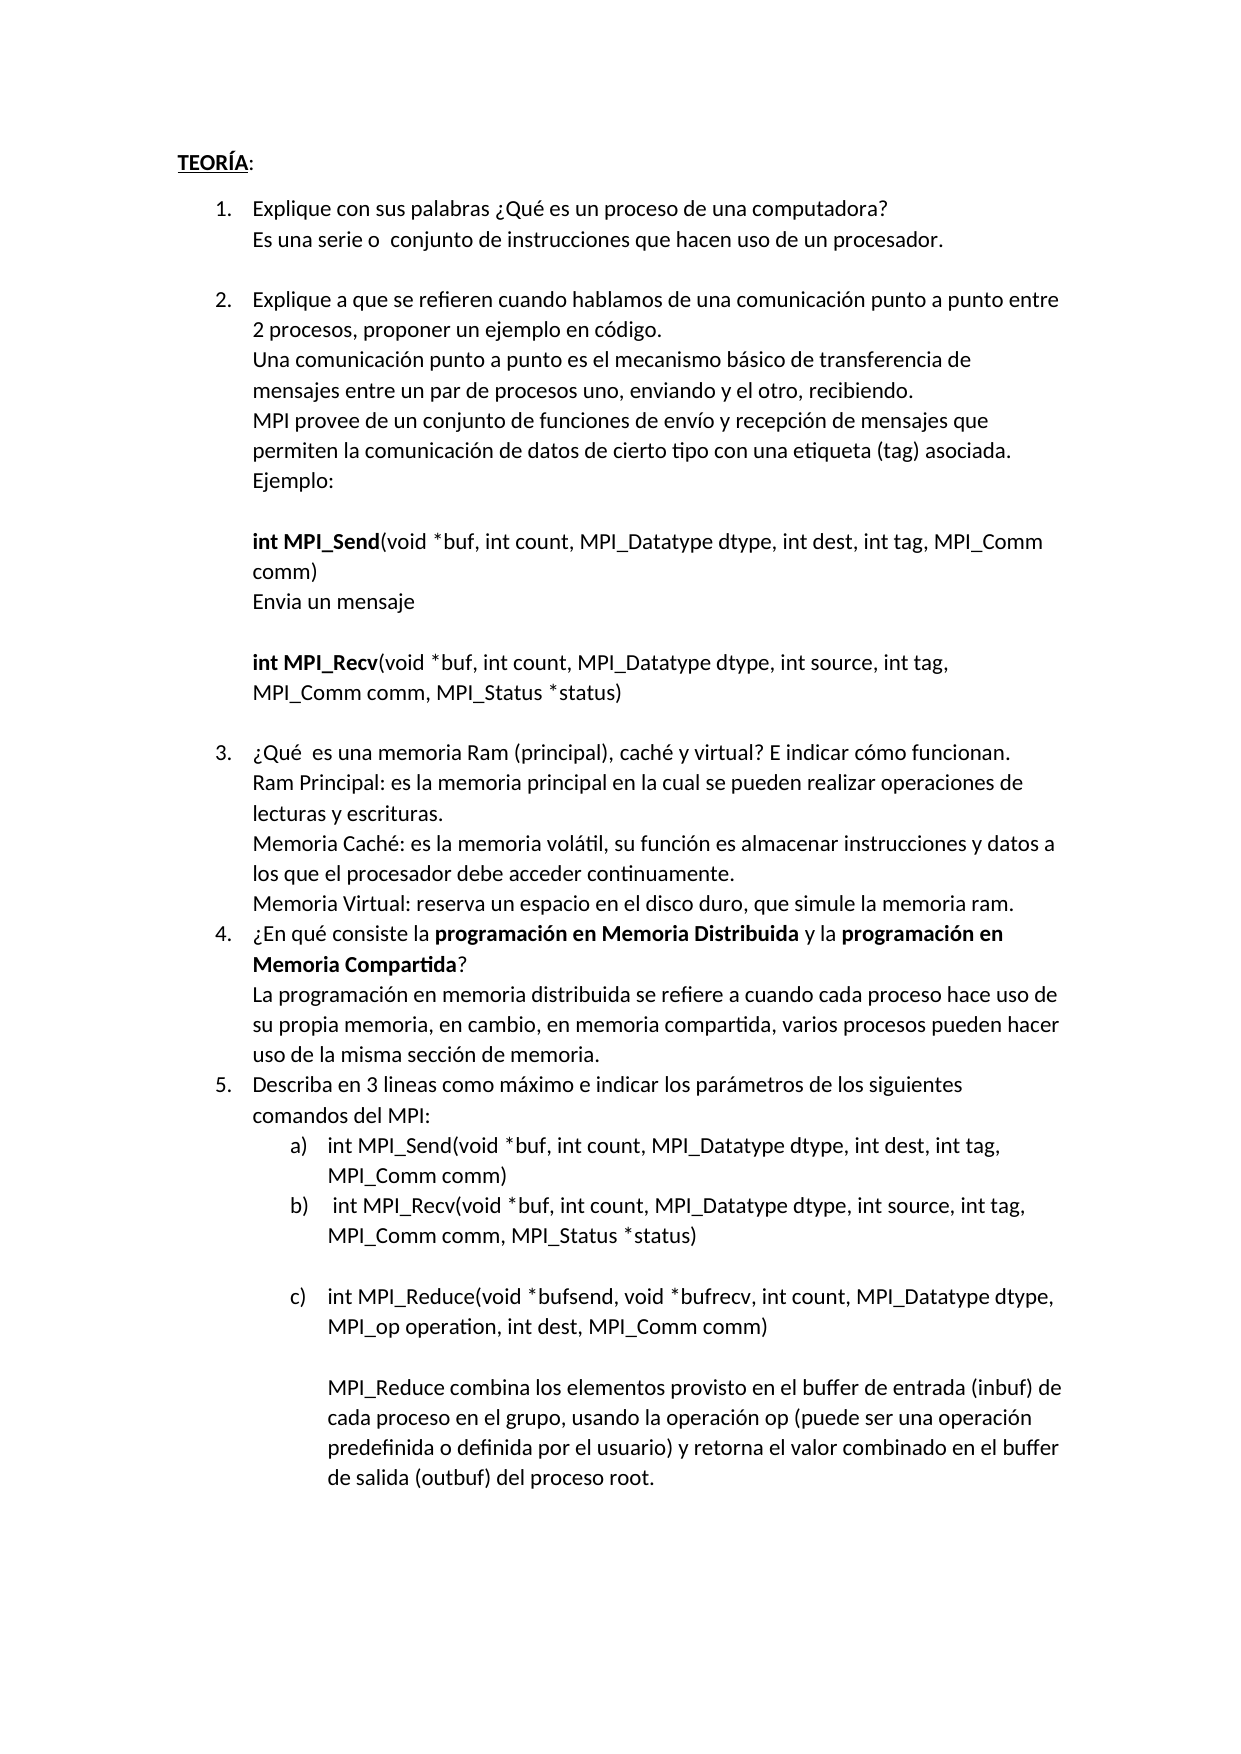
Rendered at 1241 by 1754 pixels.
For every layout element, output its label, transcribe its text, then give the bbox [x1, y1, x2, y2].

text Memoria Virtual: reserva un espacio en el disco duro, que simule la memoria ram. [252, 889, 1063, 917]
text La programación en memoria distribuida se refiere a cuando cada proceso hace uso de su propia memoria, en cambio, en memoria compartida, varios procesos pueden hacer uso de la misma sección de memoria. [252, 980, 1063, 1068]
text int MPI_Recv(void *buf, int count, MPI_Datatype dtype, int source, int tag, MPI_Comm comm, MPI_Status *status) [252, 648, 1063, 706]
text Memoria Caché: es la memoria volátil, su función es almacenar instrucciones y datos a los que el procesador debe acceder continuamente. [252, 829, 1063, 887]
list int MPI_Send(void *buf, int count, MPI_Datatype dtype, int dest, int tag, MPI_Comm comm) [290, 1131, 1063, 1189]
list ¿Qué es una memoria Ram (principal), caché y virtual? E indicar cómo funcionan. [215, 738, 1063, 766]
text Es una serie o conjunto de instrucciones que hacen uso de un procesador. [252, 225, 1063, 253]
list Describa en 3 lineas como máximo e indicar los parámetros de los siguientes comandos del MPI: [215, 1071, 1063, 1129]
list ¿En qué consiste la programación en Memoria Distribuida y la programación en Memoria Compartida? [215, 919, 1063, 978]
text TEORÍA: [177, 148, 1063, 176]
text MPI provee de un conjunto de funciones de envío y recepción de mensajes que permiten la comunicación de datos de cierto tipo con una etiqueta (tag) asociada. [252, 406, 1063, 464]
text Envia un mensaje [252, 587, 1063, 615]
list int MPI_Recv(void *buf, int count, MPI_Datatype dtype, int source, int tag, MPI_Comm comm, MPI_Status *status) [290, 1191, 1063, 1249]
list Explique a que se refieren cuando hablamos de una comunicación punto a punto entre 2 procesos, proponer un ejemplo en código. [215, 285, 1063, 343]
text Una comunicación punto a punto es el mecanismo básico de transferencia de mensajes entre un par de procesos uno, enviando y el otro, recibiendo. [252, 346, 1063, 404]
text int MPI_Send(void *buf, int count, MPI_Datatype dtype, int dest, int tag, MPI_Comm comm) [252, 527, 1063, 585]
text Ram Principal: es la memoria principal en la cual se pueden realizar operaciones de lecturas y escrituras. [252, 768, 1063, 827]
text MPI_Reduce combina los elementos provisto en el buffer de entrada (inbuf) de cada proceso en el grupo, usando la operación op (puede ser una operación predefinida o definida por el usuario) y retorna el valor combinado en el buffer de salida (outbuf) del proceso root. [327, 1373, 1063, 1491]
list int MPI_Reduce(void *bufsend, void *bufrecv, int count, MPI_Datatype dtype, MPI_op operation, int dest, MPI_Comm comm) [290, 1282, 1063, 1340]
text Ejemplo: [252, 466, 1063, 494]
list Explique con sus palabras ¿Qué es un proceso de una computadora? [215, 194, 1063, 222]
